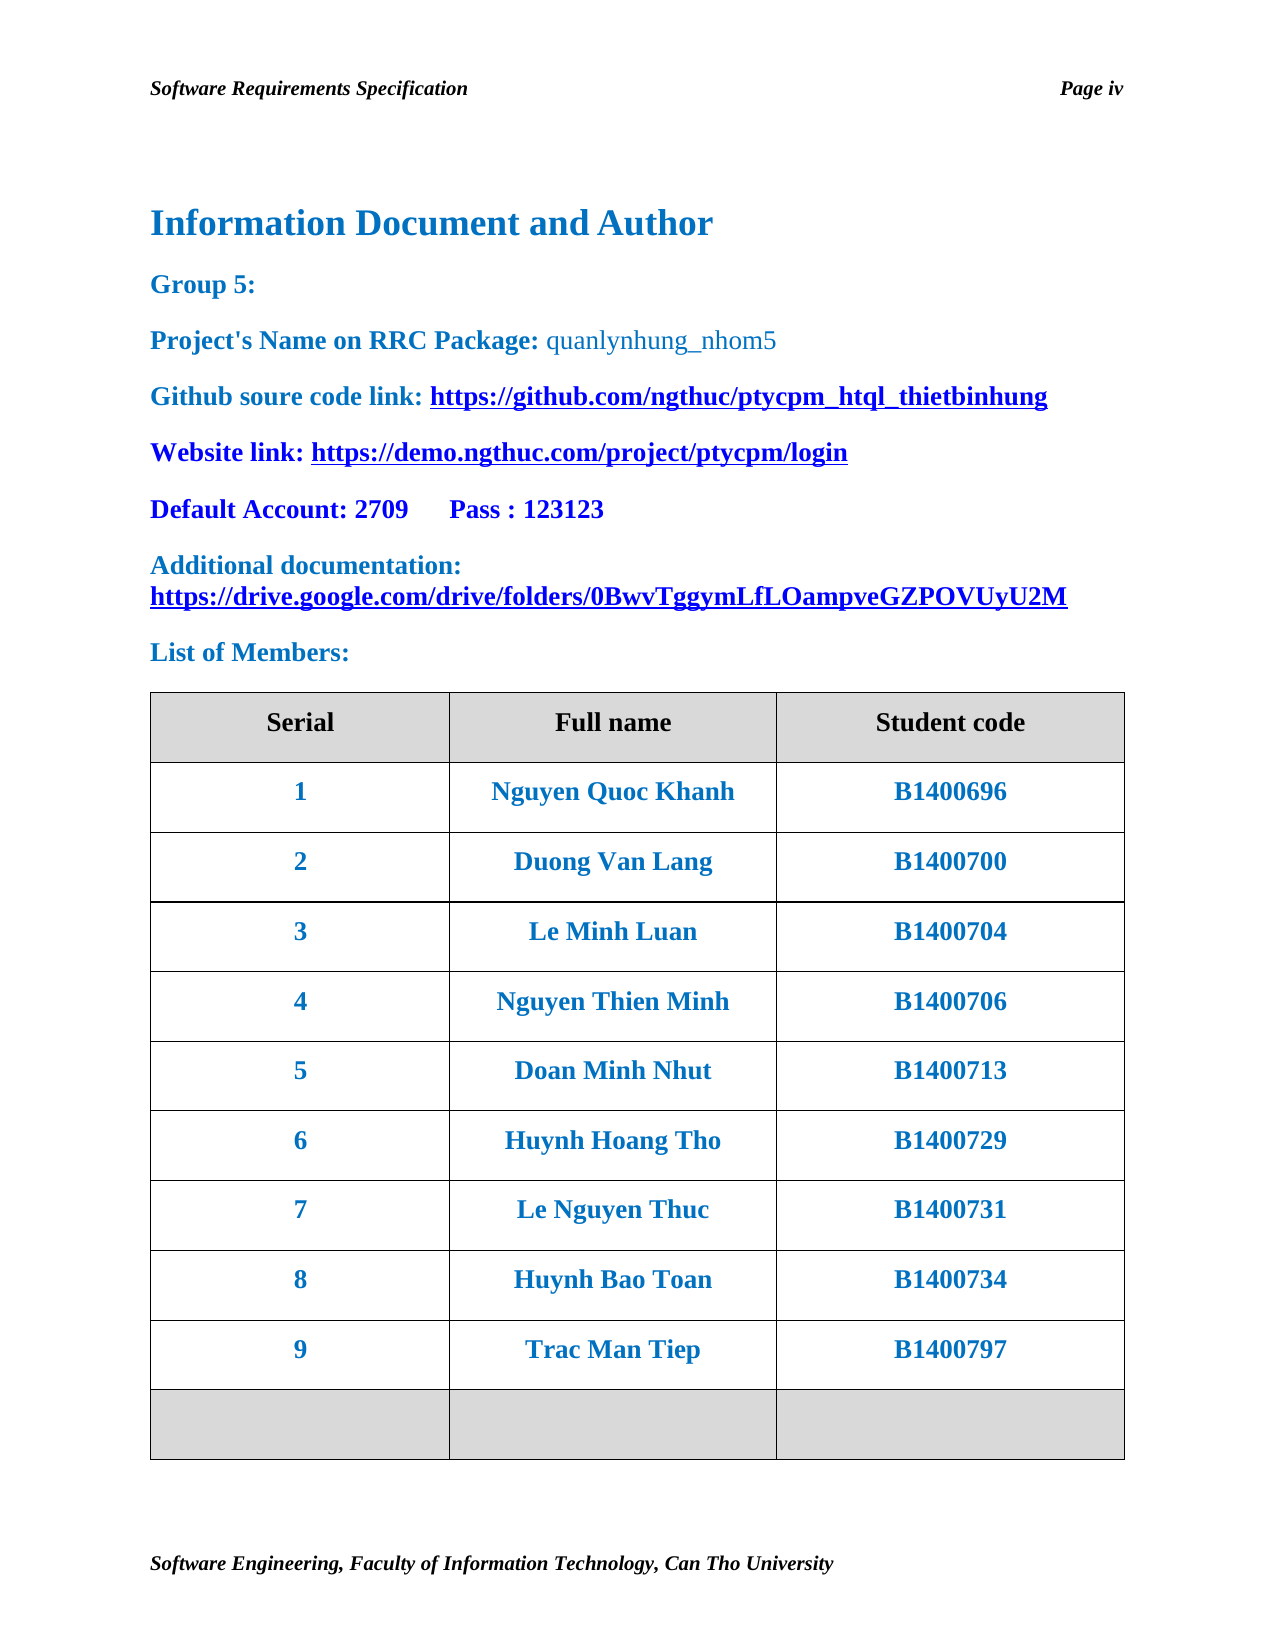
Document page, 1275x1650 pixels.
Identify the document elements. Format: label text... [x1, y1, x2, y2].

table_cell Doan Minh Nhut [450, 1042, 776, 1110]
table_header Serial [151, 693, 449, 762]
table_cell 9 [151, 1321, 449, 1389]
table_cell Duong Van Lang [450, 833, 776, 901]
table_cell 4 [151, 972, 449, 1041]
table_cell 8 [151, 1251, 449, 1319]
table_cell 1 [151, 763, 449, 832]
table_cell Le Nguyen Thuc [450, 1181, 776, 1250]
table_cell 3 [151, 903, 449, 971]
table_cell B1400797 [777, 1321, 1124, 1389]
text Default Account: 2709 Pass : 123123 [150, 493, 1125, 524]
table_cell Le Minh Luan [450, 903, 776, 971]
table_cell 2 [151, 833, 449, 901]
table_cell Nguyen Thien Minh [450, 972, 776, 1041]
text Project's Name on RRC Package: quanlynhung_nhom5 [150, 324, 1125, 355]
text Github soure code link: https://github.com/ngthuc/ptycpm_htql_thietbinhung [150, 380, 1125, 412]
text Website link: https://demo.ngthuc.com/project/ptycpm/login [150, 437, 1125, 468]
table_header Student code [777, 693, 1124, 762]
table_cell [450, 1390, 776, 1459]
text Group 5: [150, 268, 1125, 299]
table_cell B1400706 [777, 972, 1124, 1041]
table_cell B1400713 [777, 1042, 1124, 1110]
table_cell 7 [151, 1181, 449, 1250]
table_cell Huynh Hoang Tho [450, 1111, 776, 1180]
table_cell B1400729 [777, 1111, 1124, 1180]
table_cell 5 [151, 1042, 449, 1110]
table_cell [777, 1390, 1124, 1459]
table_cell B1400731 [777, 1181, 1124, 1250]
table_cell B1400704 [777, 903, 1124, 971]
text List of Members: [150, 636, 1125, 667]
text Additional documentation: https://drive.google.com/drive/folders/0BwvTggymLfLOampveGZPOVUyU2M [150, 549, 1125, 611]
table_cell 6 [151, 1111, 449, 1180]
subtitle Information Document and Author [150, 200, 1125, 243]
table_cell Trac Man Tiep [450, 1321, 776, 1389]
table_cell B1400696 [777, 763, 1124, 832]
table_cell B1400734 [777, 1251, 1124, 1319]
table_cell [151, 1390, 449, 1459]
table_cell Huynh Bao Toan [450, 1251, 776, 1319]
table_cell Nguyen Quoc Khanh [450, 763, 776, 832]
table_cell B1400700 [777, 833, 1124, 901]
table_header Full name [450, 693, 776, 762]
